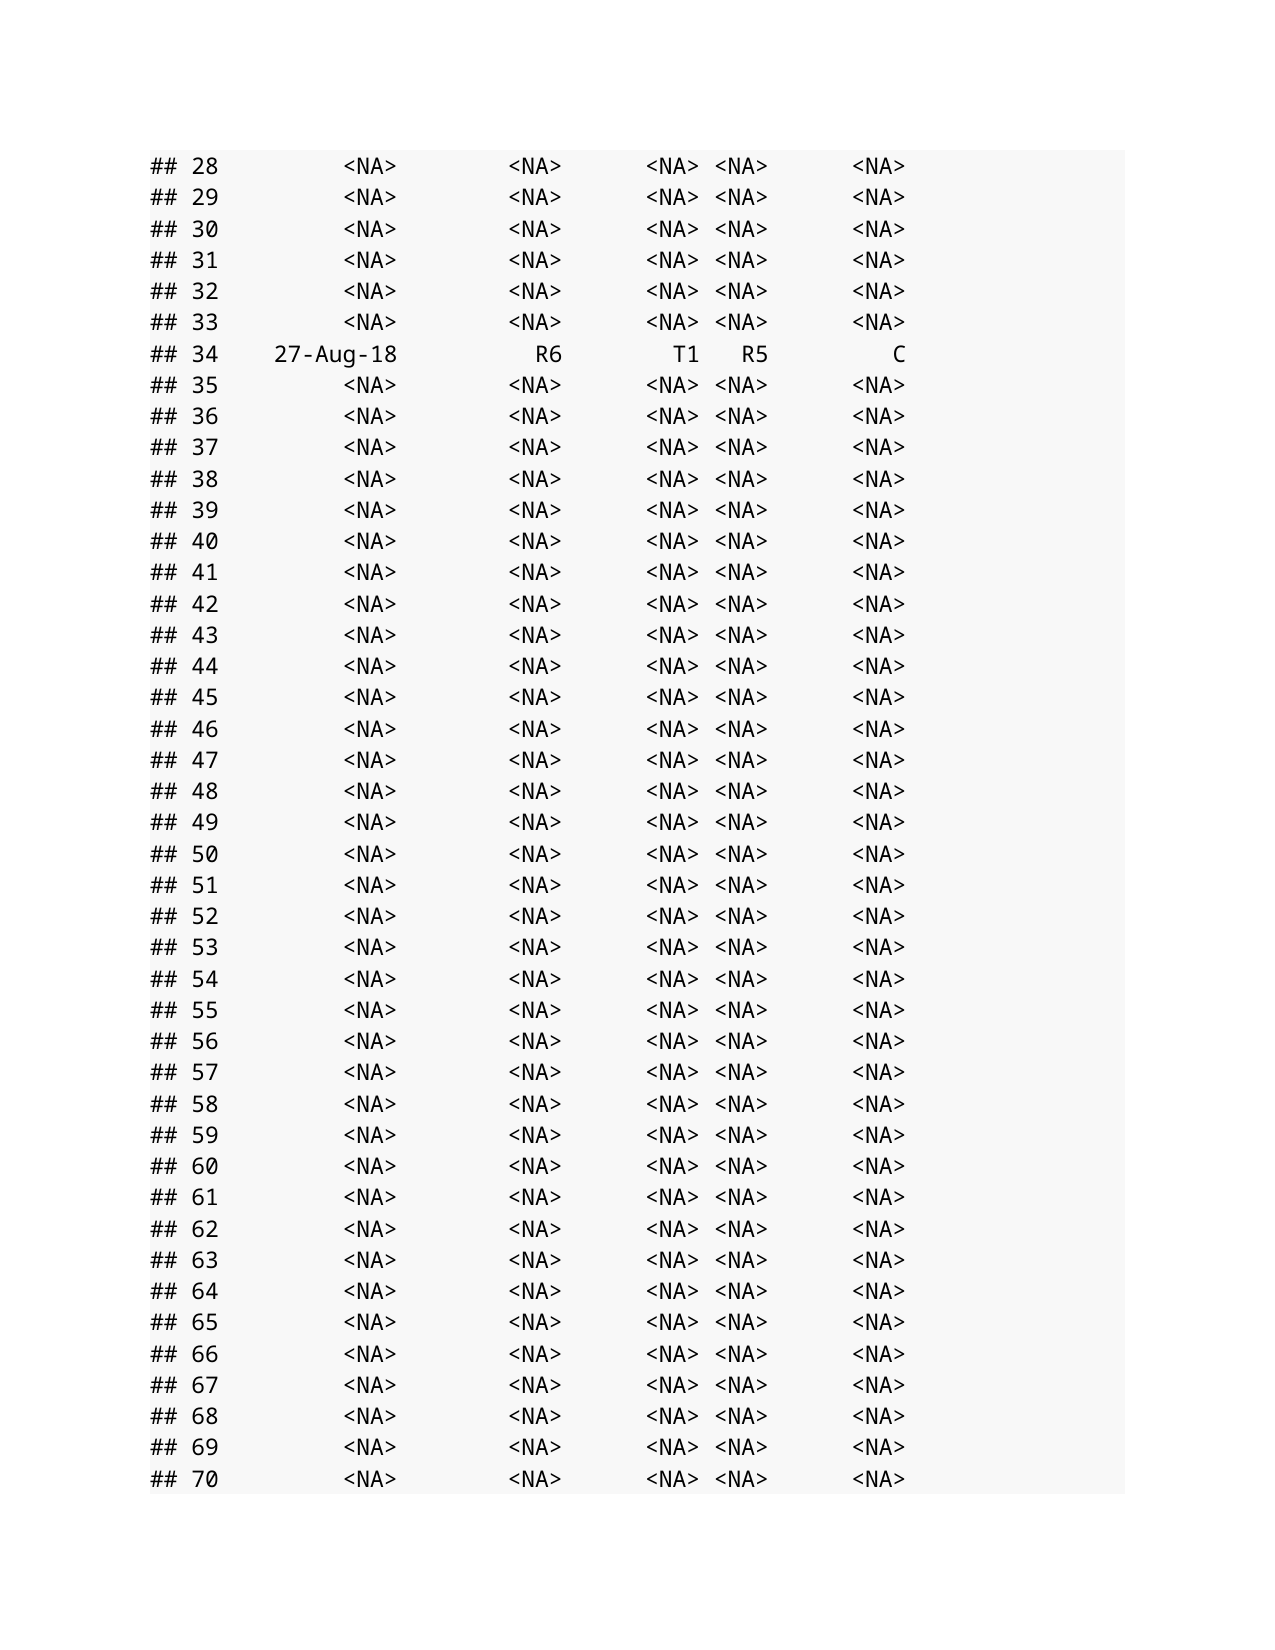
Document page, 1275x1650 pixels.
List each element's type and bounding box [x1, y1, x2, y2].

text [150, 150, 1125, 1494]
